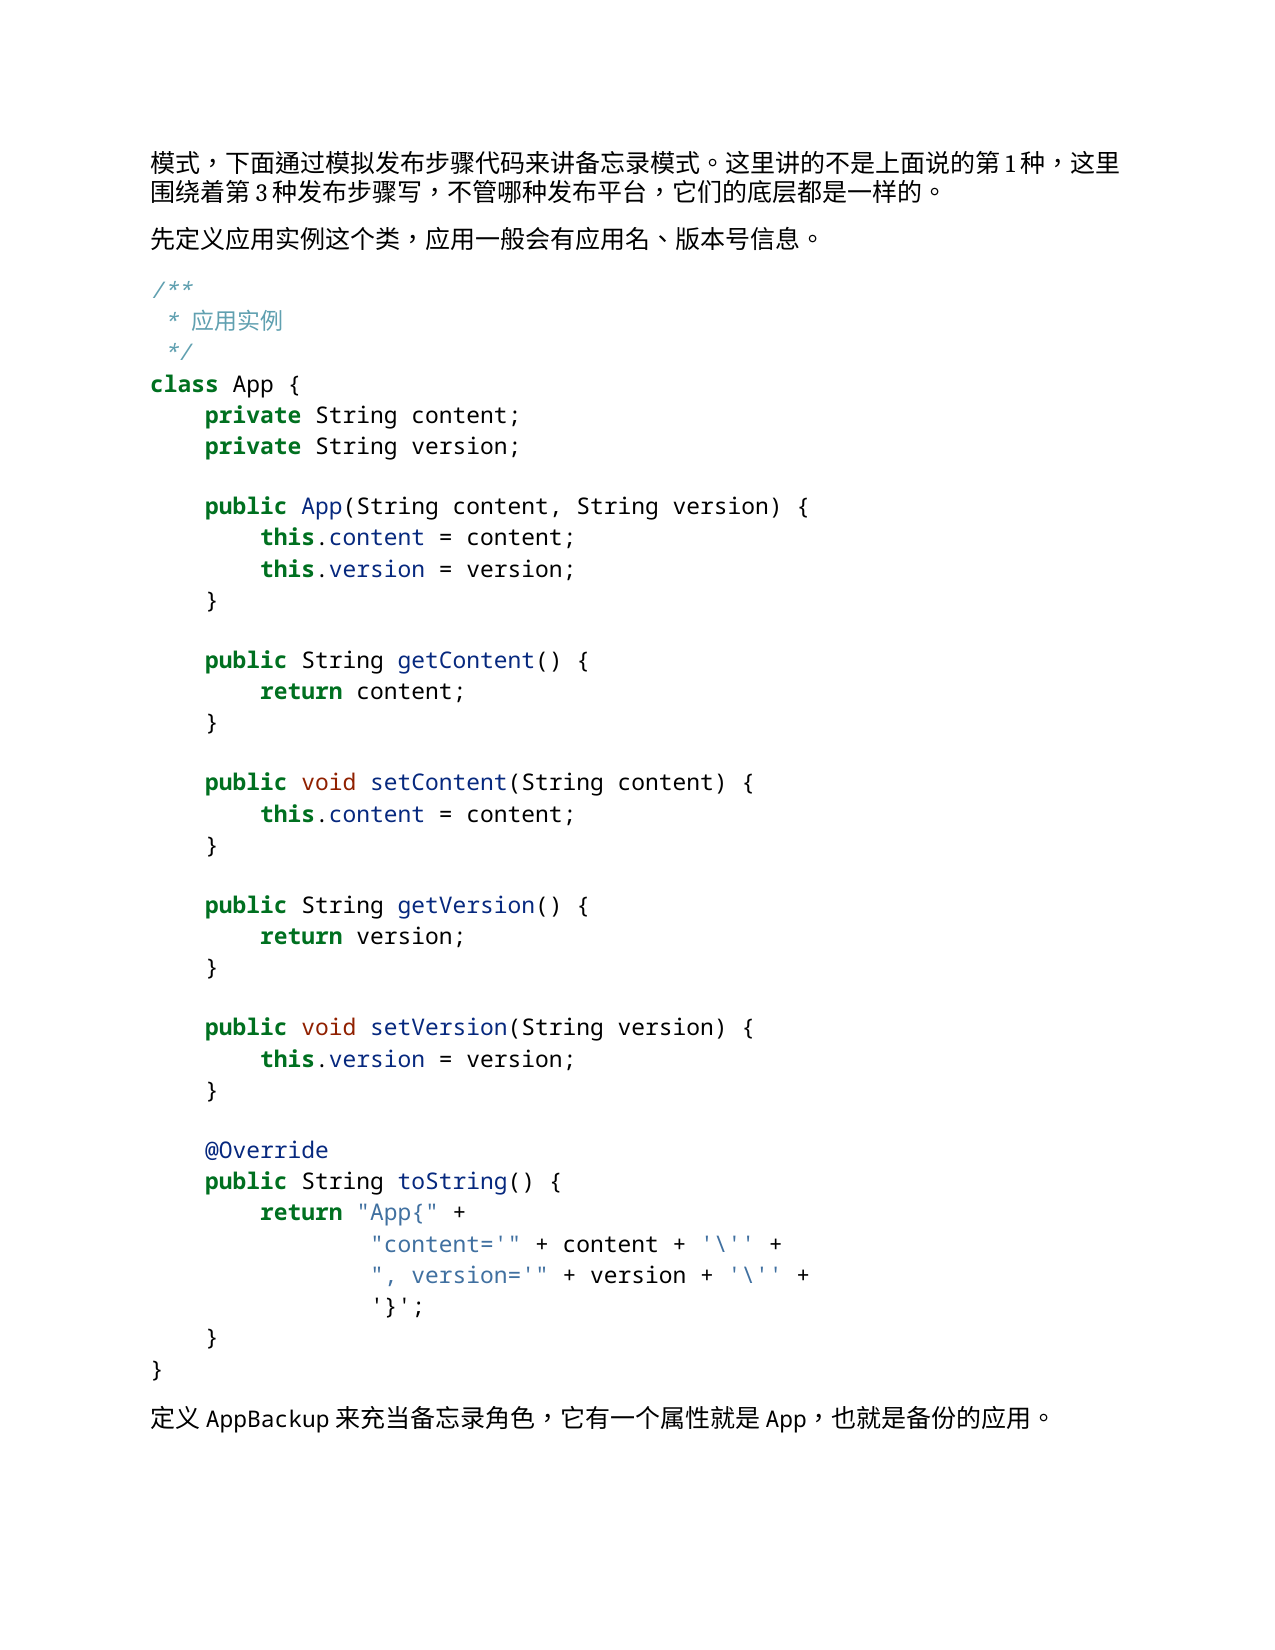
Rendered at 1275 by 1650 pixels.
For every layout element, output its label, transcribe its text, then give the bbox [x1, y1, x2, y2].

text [150, 150, 1125, 207]
text 定义 AppBackup 来充当备忘录角色，它有一个属性就是 App，也就是备份的应用。 [150, 1402, 1125, 1434]
text /** * 应用实例 */ class App { private String content; private String version; public App(String content, String version) { this.content = content; this.version = version; } public String getContent() { return content; } public void setContent(String content) { this.content = content; } public String getVersion() { return version; } public void setVersion(String version) { this.version = version; } @Override public String toString() { return "App{" + "content='" + content + '\'' + ", version='" + version + '\'' + '}'; } } [150, 274, 1125, 1384]
text 先定义应用实例这个类，应用一般会有应用名、版本号信息。 [150, 226, 1125, 255]
